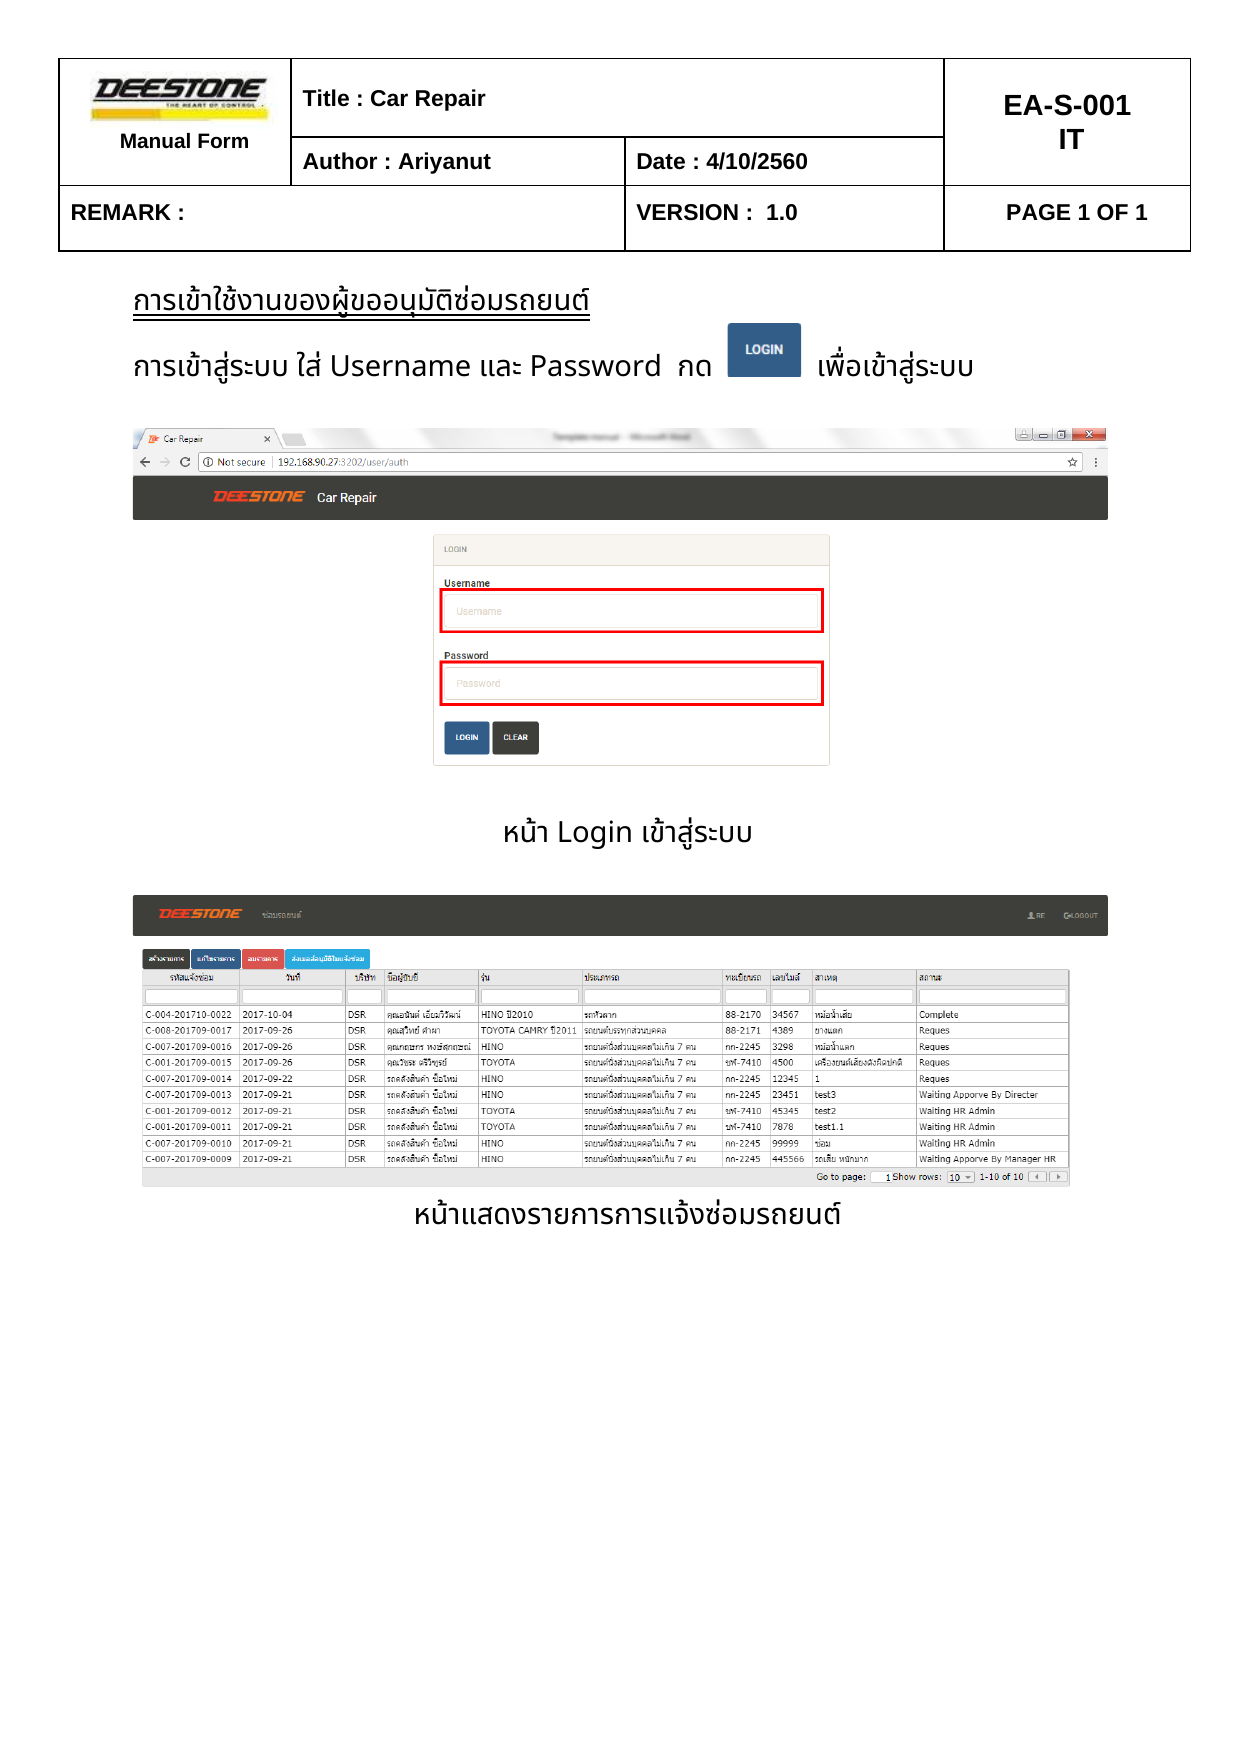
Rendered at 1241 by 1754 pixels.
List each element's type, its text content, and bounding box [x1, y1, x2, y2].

picture [132, 428, 1108, 772]
text การเข้าใช้งานของผู้ขออนุมัติซ่อมรถยนต์ [133, 280, 1122, 324]
picture [132, 895, 1108, 1194]
text การเข้าสู่ระบบ ใส่ Username และ Password กด เพื่อเข้าสู่ระบบ [133, 324, 1122, 389]
text หน้าแสดงรายการการแจ้งซ่อมรถยนต์ [133, 1193, 1122, 1238]
picture [727, 323, 802, 377]
picture [89, 71, 279, 129]
text หน้า Login เข้าสู่ระบบ [133, 811, 1122, 856]
